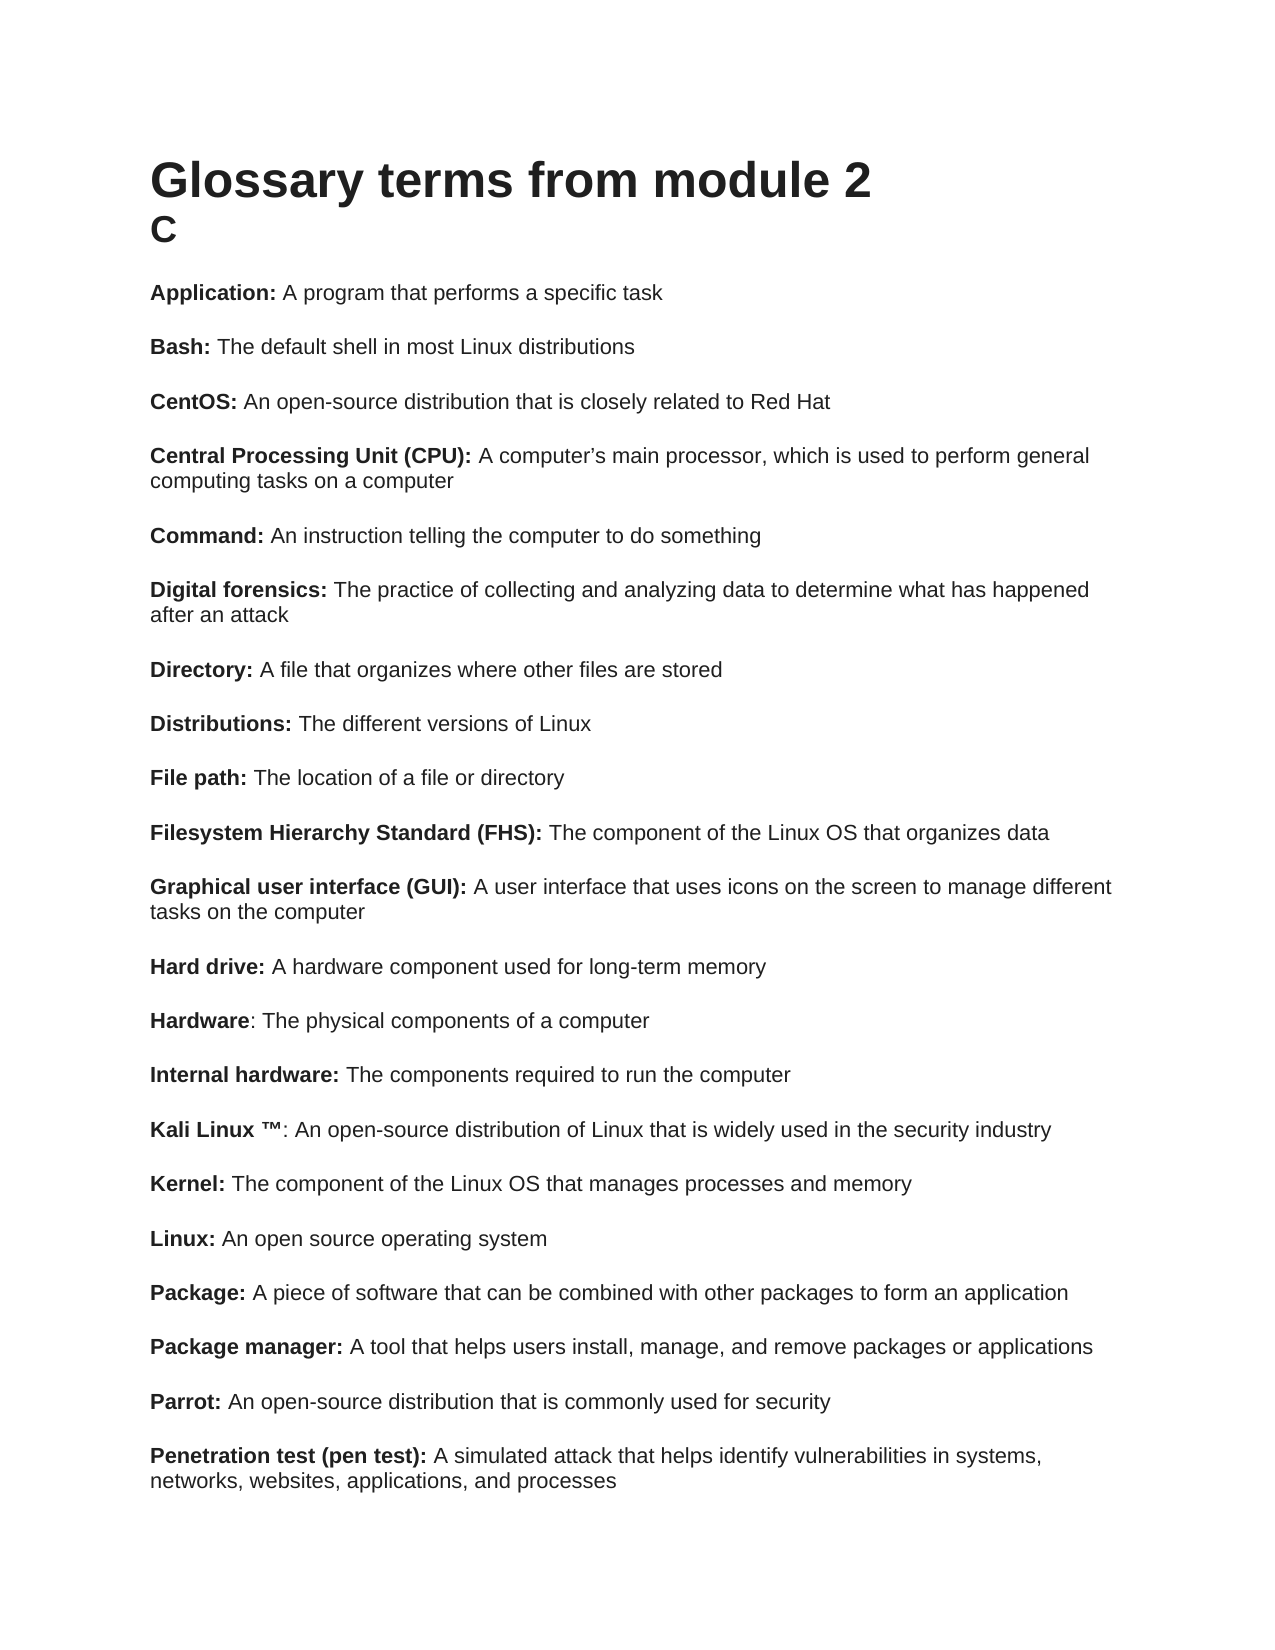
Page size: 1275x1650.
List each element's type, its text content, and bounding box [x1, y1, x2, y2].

text Application: A program that performs a specific task [150, 280, 1125, 305]
text Hard drive: A hardware component used for long-term memory [150, 953, 1125, 979]
text Bash: The default shell in most Linux distributions [150, 334, 1125, 359]
text File path: The location of a file or directory [150, 765, 1125, 790]
text CentOS: An open-source distribution that is closely related to Red Hat [150, 388, 1125, 414]
text Filesystem Hierarchy Standard (FHS): The component of the Linux OS that organizes data [150, 819, 1125, 845]
text Kernel: The component of the Linux OS that manages processes and memory [150, 1171, 1125, 1196]
text Package manager: A tool that helps users install, manage, and remove packages or applications [150, 1334, 1125, 1359]
text Central Processing Unit (CPU): A computer’s main processor, which is used to perform general computing tasks on a computer [150, 443, 1125, 493]
text Glossary terms from module 2 [150, 150, 1125, 207]
text Distributions: The different versions of Linux [150, 711, 1125, 736]
text Kali Linux ™: An open-source distribution of Linux that is widely used in the security industry [150, 1117, 1125, 1142]
text Parrot: An open-source distribution that is commonly used for security [150, 1388, 1125, 1414]
text Linux: An open source operating system [150, 1225, 1125, 1251]
text C [150, 207, 1125, 251]
text Directory: A file that organizes where other files are stored [150, 656, 1125, 682]
text Penetration test (pen test): A simulated attack that helps identify vulnerabilities in systems, networks, websites, applications, and processes [150, 1443, 1125, 1493]
text Package: A piece of software that can be combined with other packages to form an application [150, 1280, 1125, 1305]
text Command: An instruction telling the computer to do something [150, 522, 1125, 548]
text Graphical user interface (GUI): A user interface that uses icons on the screen to manage different tasks on the computer [150, 874, 1125, 924]
text Hardware: The physical components of a computer [150, 1008, 1125, 1033]
text Digital forensics: The practice of collecting and analyzing data to determine what has happened after an attack [150, 577, 1125, 627]
text Internal hardware: The components required to run the computer [150, 1062, 1125, 1087]
